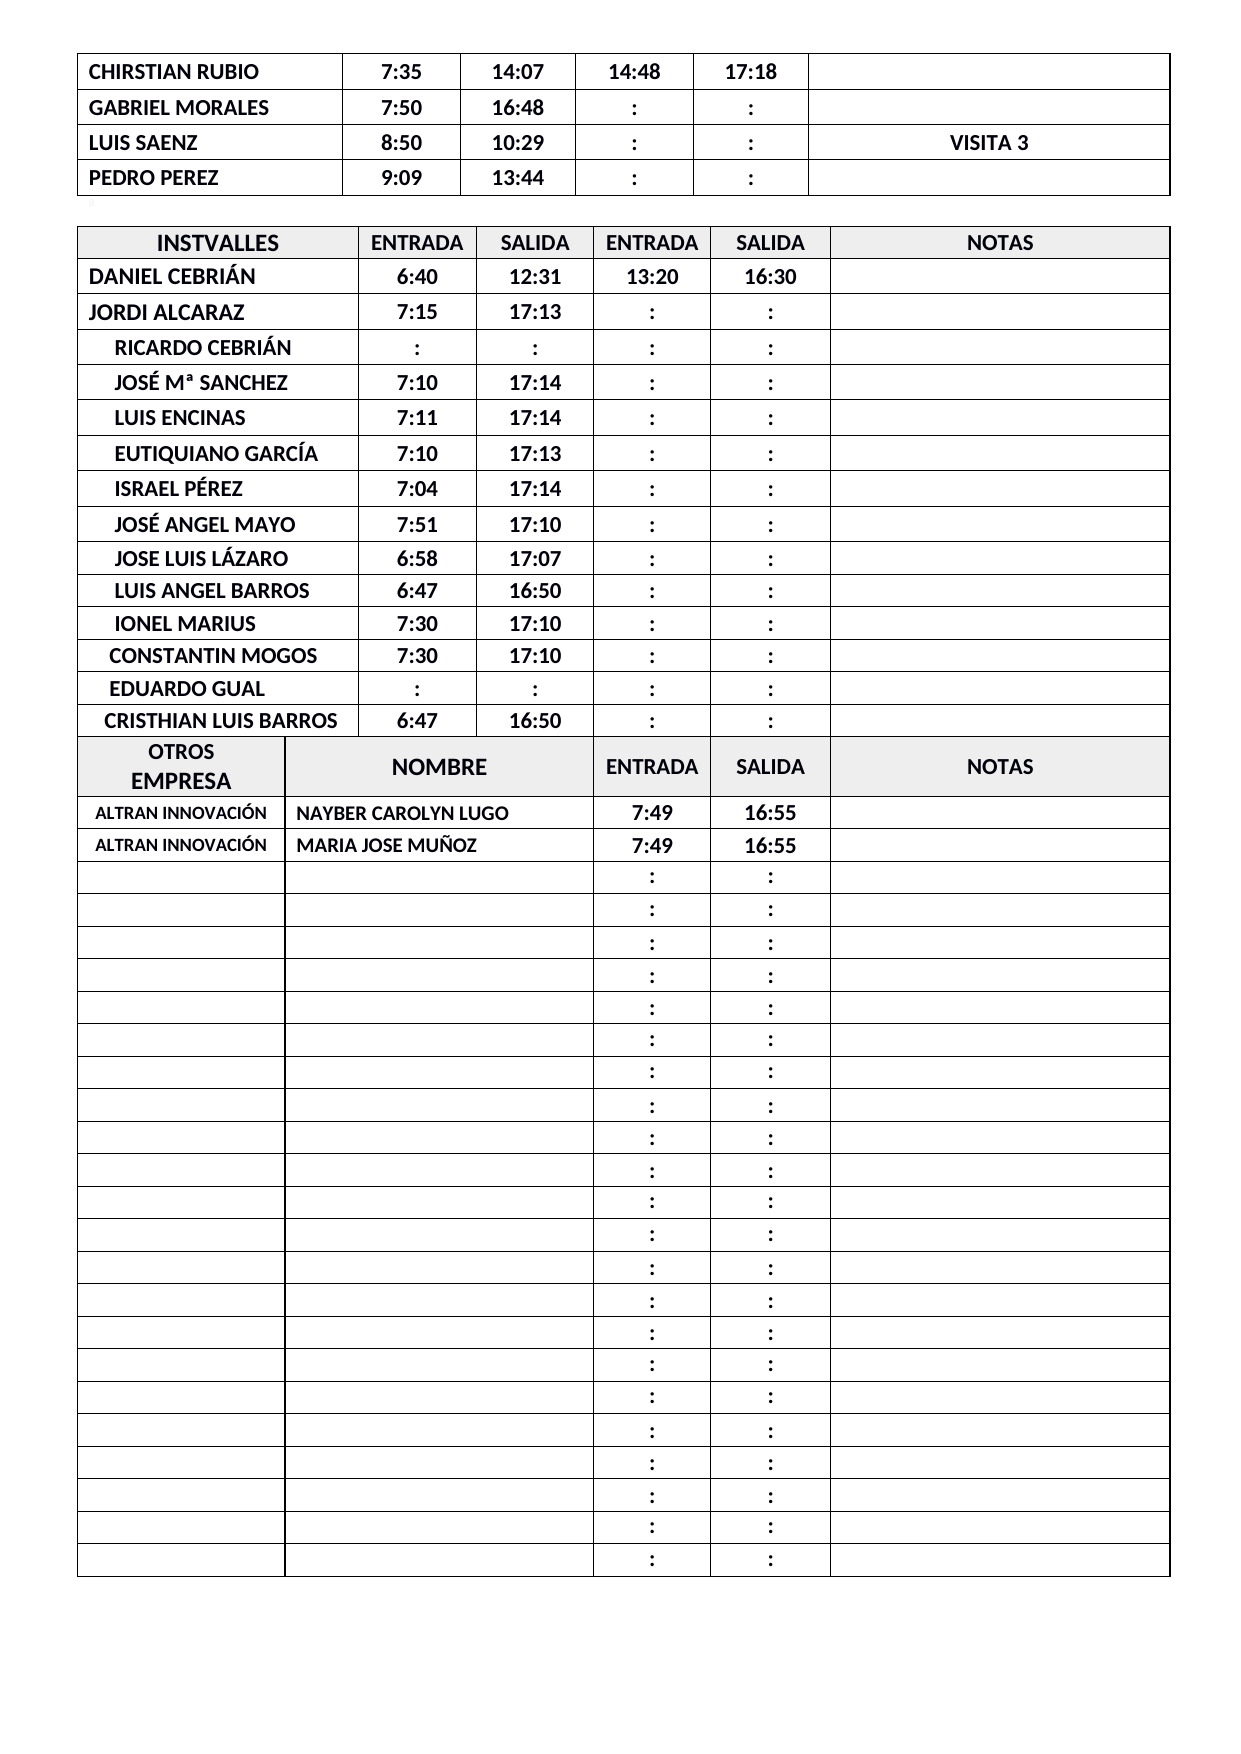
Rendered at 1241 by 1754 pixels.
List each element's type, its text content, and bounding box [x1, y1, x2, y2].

table_cell [78, 1252, 284, 1283]
table_cell [286, 1544, 593, 1576]
table_cell : [594, 1122, 710, 1153]
table_cell [831, 542, 1169, 573]
table_cell : [594, 1089, 710, 1121]
table_cell [831, 640, 1169, 671]
table_cell 7:35 [343, 54, 460, 88]
table_cell [78, 1447, 284, 1478]
table_cell : [594, 507, 710, 541]
table_cell : [594, 640, 710, 671]
table_cell ALTRAN INNOVACIÓN [78, 797, 284, 828]
table_cell [286, 959, 593, 991]
table_cell 6:58 [359, 542, 476, 573]
table_cell [831, 705, 1169, 736]
table_cell : [594, 1512, 710, 1543]
table_cell [286, 1317, 593, 1348]
table_cell [831, 672, 1169, 703]
table_cell : [594, 330, 710, 364]
table_cell [286, 1252, 593, 1283]
table_cell [831, 436, 1169, 470]
table_cell [831, 1122, 1169, 1153]
table_cell : [594, 1252, 710, 1283]
table_cell : [694, 90, 808, 124]
table_cell ENTRADA [594, 737, 710, 796]
table_cell [831, 1024, 1169, 1056]
table_cell : [711, 400, 830, 435]
table_cell [831, 1284, 1169, 1316]
table_cell MARIA JOSE MUÑOZ [286, 829, 593, 861]
table_cell 8:50 [343, 125, 460, 159]
table_cell [831, 400, 1169, 435]
table_cell [286, 1122, 593, 1153]
table_cell 7:50 [343, 90, 460, 124]
table_cell 17:14 [477, 365, 593, 399]
table_cell [831, 1252, 1169, 1283]
table_header ENTRADA [359, 227, 476, 258]
table_cell : [594, 575, 710, 606]
table_cell 7:49 [594, 797, 710, 828]
table_cell : [711, 992, 830, 1023]
table_cell 16:50 [477, 705, 593, 736]
table_cell : [594, 365, 710, 399]
table_cell : [711, 1512, 830, 1543]
table_cell : [711, 471, 830, 506]
table_cell [831, 1057, 1169, 1088]
table_cell [831, 1479, 1169, 1511]
table_cell : [594, 436, 710, 470]
table_cell 17:07 [477, 542, 593, 573]
table_cell [286, 1219, 593, 1251]
table_cell : [594, 471, 710, 506]
table_cell : [594, 894, 710, 926]
table_cell SALIDA [711, 737, 830, 796]
table_cell 10:29 [461, 125, 575, 159]
table_cell [831, 927, 1169, 958]
table_cell 6:47 [359, 705, 476, 736]
table_cell [831, 1317, 1169, 1348]
table_cell : [694, 160, 808, 195]
table_cell : [711, 705, 830, 736]
table_cell : [711, 1252, 830, 1283]
table_cell : [711, 1057, 830, 1088]
table_cell VISITA 3 [809, 125, 1169, 159]
table_cell [831, 797, 1169, 828]
table_cell 6:47 [359, 575, 476, 606]
table_cell LUIS ANGEL BARROS [78, 575, 358, 606]
table_cell : [711, 507, 830, 541]
table_cell 16:50 [477, 575, 593, 606]
table_cell [78, 1512, 284, 1543]
table_cell : [711, 640, 830, 671]
table_cell [78, 1544, 284, 1576]
table_cell [286, 1284, 593, 1316]
table_cell [831, 1219, 1169, 1251]
table_cell : [711, 1479, 830, 1511]
table_cell : [594, 1317, 710, 1348]
table_cell 14:07 [461, 54, 575, 88]
table_cell [78, 1122, 284, 1153]
table_cell : [711, 607, 830, 638]
table_cell : [711, 575, 830, 606]
table_cell [809, 160, 1169, 195]
table_cell : [594, 1024, 710, 1056]
table_cell 7:04 [359, 471, 476, 506]
table_cell [286, 927, 593, 958]
table_cell [809, 90, 1169, 124]
table_cell JORDI ALCARAZ [78, 294, 358, 328]
table_cell 17:10 [477, 507, 593, 541]
table_cell [831, 862, 1169, 893]
table_cell [286, 992, 593, 1023]
table_cell [78, 1089, 284, 1121]
table_cell : [711, 1122, 830, 1153]
table_cell [831, 829, 1169, 861]
table_cell 9:09 [343, 160, 460, 195]
table_cell [831, 1544, 1169, 1576]
table_cell 7:30 [359, 640, 476, 671]
table_cell : [594, 927, 710, 958]
table_cell : [711, 1382, 830, 1413]
table_cell NOMBRE [286, 737, 593, 796]
table_cell [831, 294, 1169, 328]
table_cell [286, 1447, 593, 1478]
table_cell : [711, 365, 830, 399]
table_cell : [594, 862, 710, 893]
table_cell : [594, 1219, 710, 1251]
table_cell 7:15 [359, 294, 476, 328]
table_cell [286, 1187, 593, 1218]
table_cell [286, 1382, 593, 1413]
table_cell [286, 1057, 593, 1088]
table_cell GABRIEL MORALES [78, 90, 342, 124]
table_cell : [594, 1447, 710, 1478]
table_cell 14:48 [576, 54, 693, 88]
table_cell : [711, 1024, 830, 1056]
table_cell : [594, 607, 710, 638]
table_cell : [594, 1544, 710, 1576]
table_cell [78, 1414, 284, 1446]
table_cell : [711, 894, 830, 926]
table_cell JOSÉ ANGEL MAYO [78, 507, 358, 541]
table_cell 17:14 [477, 400, 593, 435]
table_cell EUTIQUIANO GARCÍA [78, 436, 358, 470]
table_cell 17:14 [477, 471, 593, 506]
table_cell [78, 1219, 284, 1251]
table_cell [78, 1349, 284, 1381]
table_cell : [576, 125, 693, 159]
table_cell : [711, 294, 830, 328]
table_cell 6:40 [359, 259, 476, 293]
table_cell : [711, 959, 830, 991]
table_cell 17:13 [477, 436, 593, 470]
table_cell 7:10 [359, 365, 476, 399]
table_cell : [594, 1284, 710, 1316]
table_cell : [711, 672, 830, 703]
table_cell : [711, 1349, 830, 1381]
table_cell PEDRO PEREZ [78, 160, 342, 195]
table_cell 17:13 [477, 294, 593, 328]
table_cell [831, 607, 1169, 638]
table_cell [286, 1089, 593, 1121]
table_cell 12:31 [477, 259, 593, 293]
table_cell [286, 894, 593, 926]
table_cell 7:30 [359, 607, 476, 638]
table_cell [831, 330, 1169, 364]
table_cell [831, 1382, 1169, 1413]
table_cell : [694, 125, 808, 159]
table_cell JOSE LUIS LÁZARO [78, 542, 358, 573]
table_cell : [594, 542, 710, 573]
table_cell : [477, 672, 593, 703]
table_cell LUIS ENCINAS [78, 400, 358, 435]
table_cell 17:18 [694, 54, 808, 88]
table_cell : [711, 927, 830, 958]
table_cell [286, 1024, 593, 1056]
table_cell : [594, 705, 710, 736]
table_cell : [359, 330, 476, 364]
table_cell CHIRSTIAN RUBIO [78, 54, 342, 88]
table_cell : [594, 1382, 710, 1413]
table_cell : [711, 1447, 830, 1478]
table_cell [286, 1349, 593, 1381]
table_cell : [594, 992, 710, 1023]
table_cell [78, 1479, 284, 1511]
table_cell [78, 959, 284, 991]
table_cell [78, 1284, 284, 1316]
table_header SALIDA [711, 227, 830, 258]
table_cell [831, 992, 1169, 1023]
table_cell : [711, 1219, 830, 1251]
table_cell [78, 1382, 284, 1413]
table_cell : [711, 862, 830, 893]
table_cell 13:20 [594, 259, 710, 293]
table_cell : [594, 1414, 710, 1446]
table_cell : [594, 959, 710, 991]
table_cell [286, 1414, 593, 1446]
table_cell [831, 1414, 1169, 1446]
table_cell RICARDO CEBRIÁN [78, 330, 358, 364]
table_cell [831, 1512, 1169, 1543]
table_header NOTAS [831, 227, 1169, 258]
table_cell IONEL MARIUS [78, 607, 358, 638]
table_cell [831, 1089, 1169, 1121]
table_cell [78, 894, 284, 926]
table_cell [831, 365, 1169, 399]
table_cell LUIS SAENZ [78, 125, 342, 159]
table_cell [286, 1154, 593, 1186]
table_cell : [711, 542, 830, 573]
table_cell DANIEL CEBRIÁN [78, 259, 358, 293]
table_cell [831, 894, 1169, 926]
table_cell : [711, 1089, 830, 1121]
table_header SALIDA [477, 227, 593, 258]
table_cell [831, 1154, 1169, 1186]
table_cell [78, 992, 284, 1023]
table_cell : [711, 1317, 830, 1348]
table_cell [78, 862, 284, 893]
table_cell : [576, 90, 693, 124]
table_cell [831, 507, 1169, 541]
table_cell [78, 927, 284, 958]
table_cell NOTAS [831, 737, 1169, 796]
table_cell [831, 575, 1169, 606]
table_cell [809, 54, 1169, 88]
table_cell : [594, 1154, 710, 1186]
table_cell EDUARDO GUAL [78, 672, 358, 703]
table_cell CONSTANTIN MOGOS [78, 640, 358, 671]
table_cell : [711, 1284, 830, 1316]
table_cell : [477, 330, 593, 364]
table_cell [831, 259, 1169, 293]
table_cell 7:51 [359, 507, 476, 541]
table_cell ISRAEL PÉREZ [78, 471, 358, 506]
table_cell 17:10 [477, 607, 593, 638]
table_cell 7:11 [359, 400, 476, 435]
table_cell 7:49 [594, 829, 710, 861]
table_cell [286, 862, 593, 893]
table_cell : [711, 1154, 830, 1186]
table_cell [831, 1447, 1169, 1478]
table_cell [831, 1187, 1169, 1218]
table_cell [78, 1187, 284, 1218]
table_cell NAYBER CAROLYN LUGO [286, 797, 593, 828]
table_header INSTVALLES [78, 227, 358, 258]
table_cell 16:30 [711, 259, 830, 293]
table_cell : [359, 672, 476, 703]
table_cell : [576, 160, 693, 195]
table_cell [831, 1349, 1169, 1381]
table_cell : [594, 1187, 710, 1218]
table_cell [78, 1317, 284, 1348]
table_cell : [711, 1414, 830, 1446]
table_cell [831, 471, 1169, 506]
table_cell OTROS EMPRESA [78, 737, 284, 796]
table_cell : [711, 1187, 830, 1218]
table_cell : [711, 330, 830, 364]
table_cell : [594, 1479, 710, 1511]
table_cell JOSÉ Mª SANCHEZ [78, 365, 358, 399]
table_cell 13:44 [461, 160, 575, 195]
table_cell [78, 1154, 284, 1186]
table_cell CRISTHIAN LUIS BARROS [78, 705, 358, 736]
table_cell [78, 1024, 284, 1056]
table_cell : [594, 1057, 710, 1088]
table_cell : [594, 294, 710, 328]
table_cell 16:55 [711, 829, 830, 861]
table_cell : [594, 400, 710, 435]
table_header ENTRADA [594, 227, 710, 258]
table_cell [286, 1512, 593, 1543]
table_cell : [594, 1349, 710, 1381]
table_cell [831, 959, 1169, 991]
table_cell ALTRAN INNOVACIÓN [78, 829, 284, 861]
table_cell 7:10 [359, 436, 476, 470]
table_cell 17:10 [477, 640, 593, 671]
table_cell : [711, 1544, 830, 1576]
table_cell : [594, 672, 710, 703]
table_cell : [711, 436, 830, 470]
table_cell 16:48 [461, 90, 575, 124]
table_cell [78, 1057, 284, 1088]
table_cell [286, 1479, 593, 1511]
table_cell 16:55 [711, 797, 830, 828]
